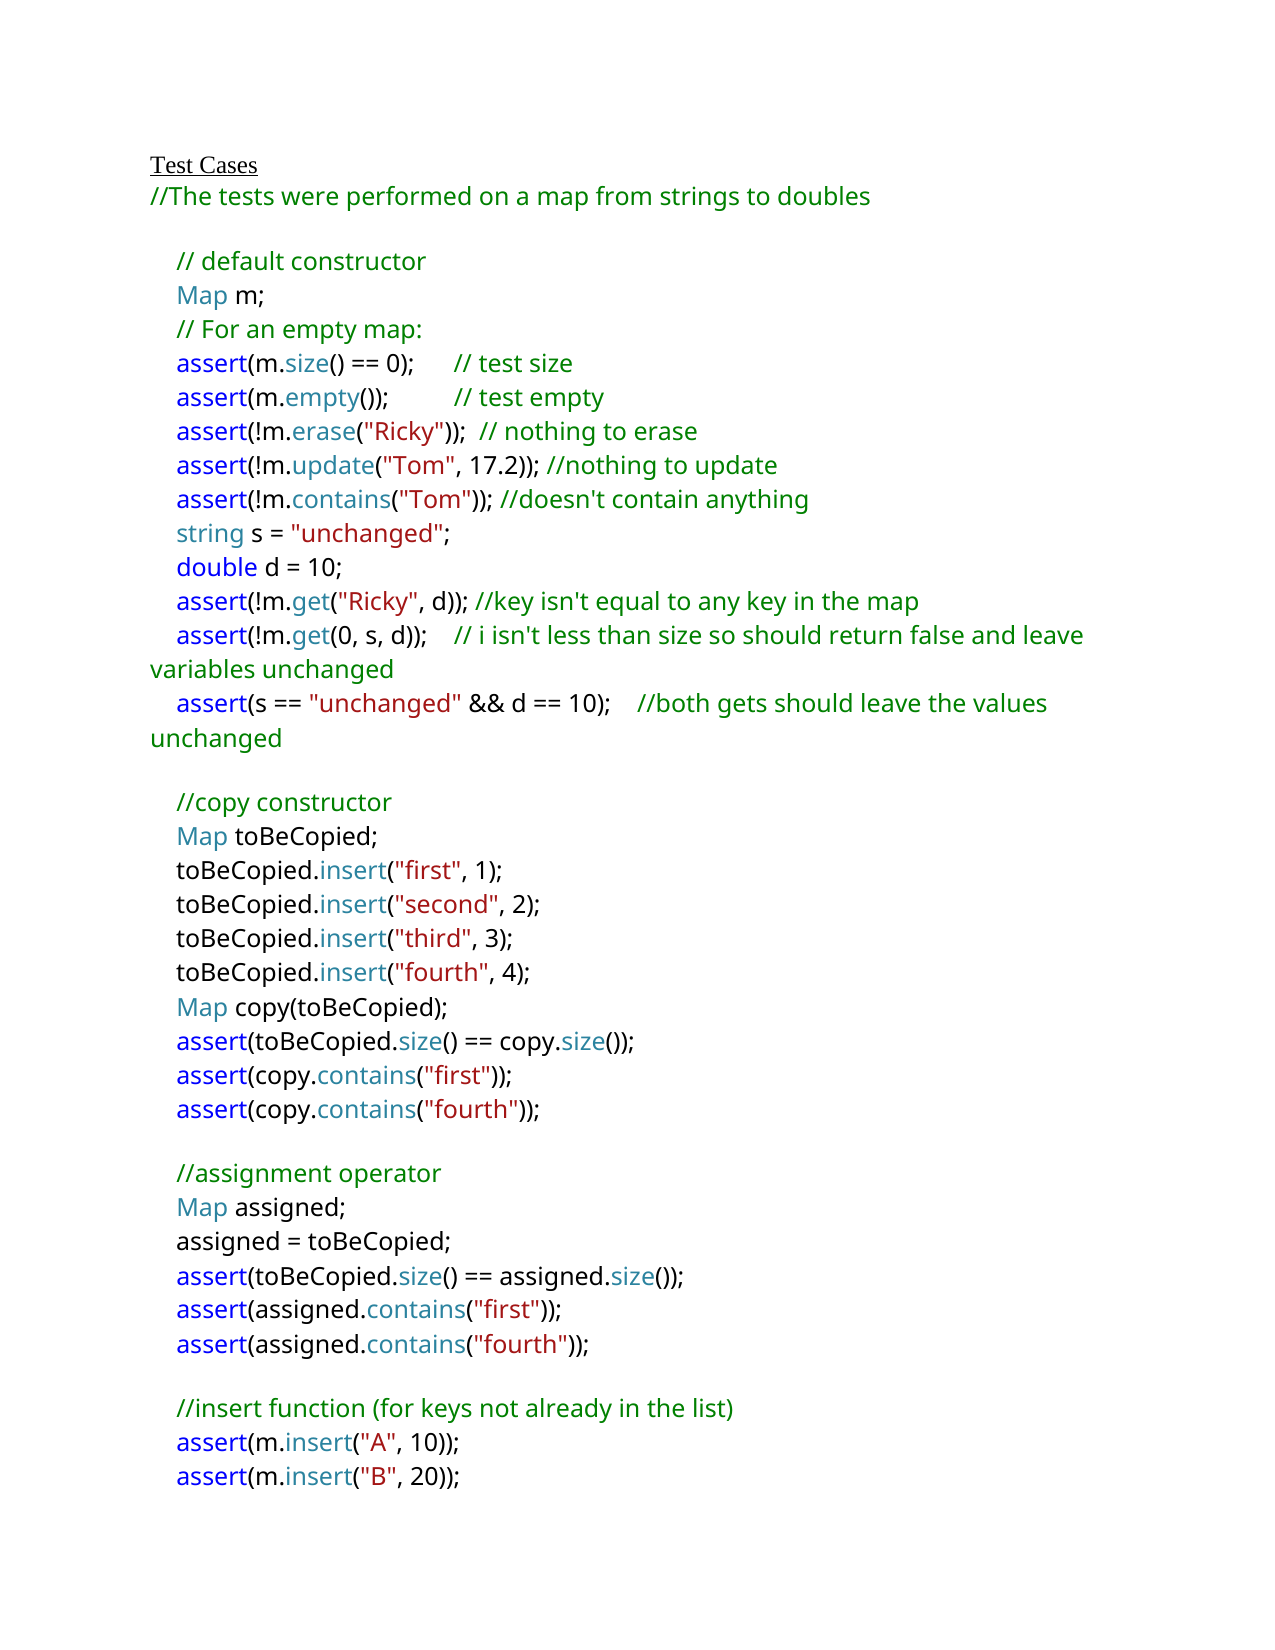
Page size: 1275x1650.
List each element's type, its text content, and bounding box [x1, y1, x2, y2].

text assert(!m.update("Tom", 17.2)); //nothing to update [150, 448, 1125, 482]
text //insert function (for keys not already in the list) [150, 1391, 1125, 1425]
text assert(toBeCopied.size() == assigned.size()); [150, 1258, 1125, 1292]
text Map copy(toBeCopied); [150, 989, 1125, 1023]
text assert(copy.contains("fourth")); [150, 1091, 1125, 1125]
text Map assigned; [150, 1190, 1125, 1224]
text assert(m.size() == 0); // test size [150, 346, 1125, 379]
text Test Cases [150, 150, 1125, 179]
text assert(!m.erase("Ricky")); // nothing to erase [150, 414, 1125, 448]
text assigned = toBeCopied; [150, 1224, 1125, 1258]
text Map toBeCopied; [150, 819, 1125, 853]
text toBeCopied.insert("fourth", 4); [150, 955, 1125, 989]
text //The tests were performed on a map from strings to doubles [150, 179, 1125, 213]
text string s = "unchanged"; [150, 516, 1125, 550]
text assert(s == "unchanged" && d == 10); //both gets should leave the values unchanged [150, 686, 1125, 754]
text Map m; [150, 277, 1125, 311]
text toBeCopied.insert("second", 2); [150, 887, 1125, 921]
text assert(!m.get("Ricky", d)); //key isn't equal to any key in the map [150, 584, 1125, 618]
text //assignment operator [150, 1156, 1125, 1190]
text assert(m.insert("B", 20)); [150, 1459, 1125, 1493]
text assert(!m.get(0, s, d)); // i isn't less than size so should return false and leave variables unchanged [150, 618, 1125, 686]
text assert(assigned.contains("fourth")); [150, 1326, 1125, 1360]
text toBeCopied.insert("first", 1); [150, 853, 1125, 887]
text assert(m.insert("A", 10)); [150, 1425, 1125, 1459]
text // For an empty map: [150, 311, 1125, 346]
text double d = 10; [150, 550, 1125, 584]
text assert(m.empty()); // test empty [150, 379, 1125, 414]
text toBeCopied.insert("third", 3); [150, 921, 1125, 955]
text assert(toBeCopied.size() == copy.size()); [150, 1023, 1125, 1057]
text assert(assigned.contains("first")); [150, 1292, 1125, 1326]
text assert(copy.contains("first")); [150, 1057, 1125, 1091]
text assert(!m.contains("Tom")); //doesn't contain anything [150, 482, 1125, 516]
text //copy constructor [150, 785, 1125, 819]
text // default constructor [150, 243, 1125, 277]
